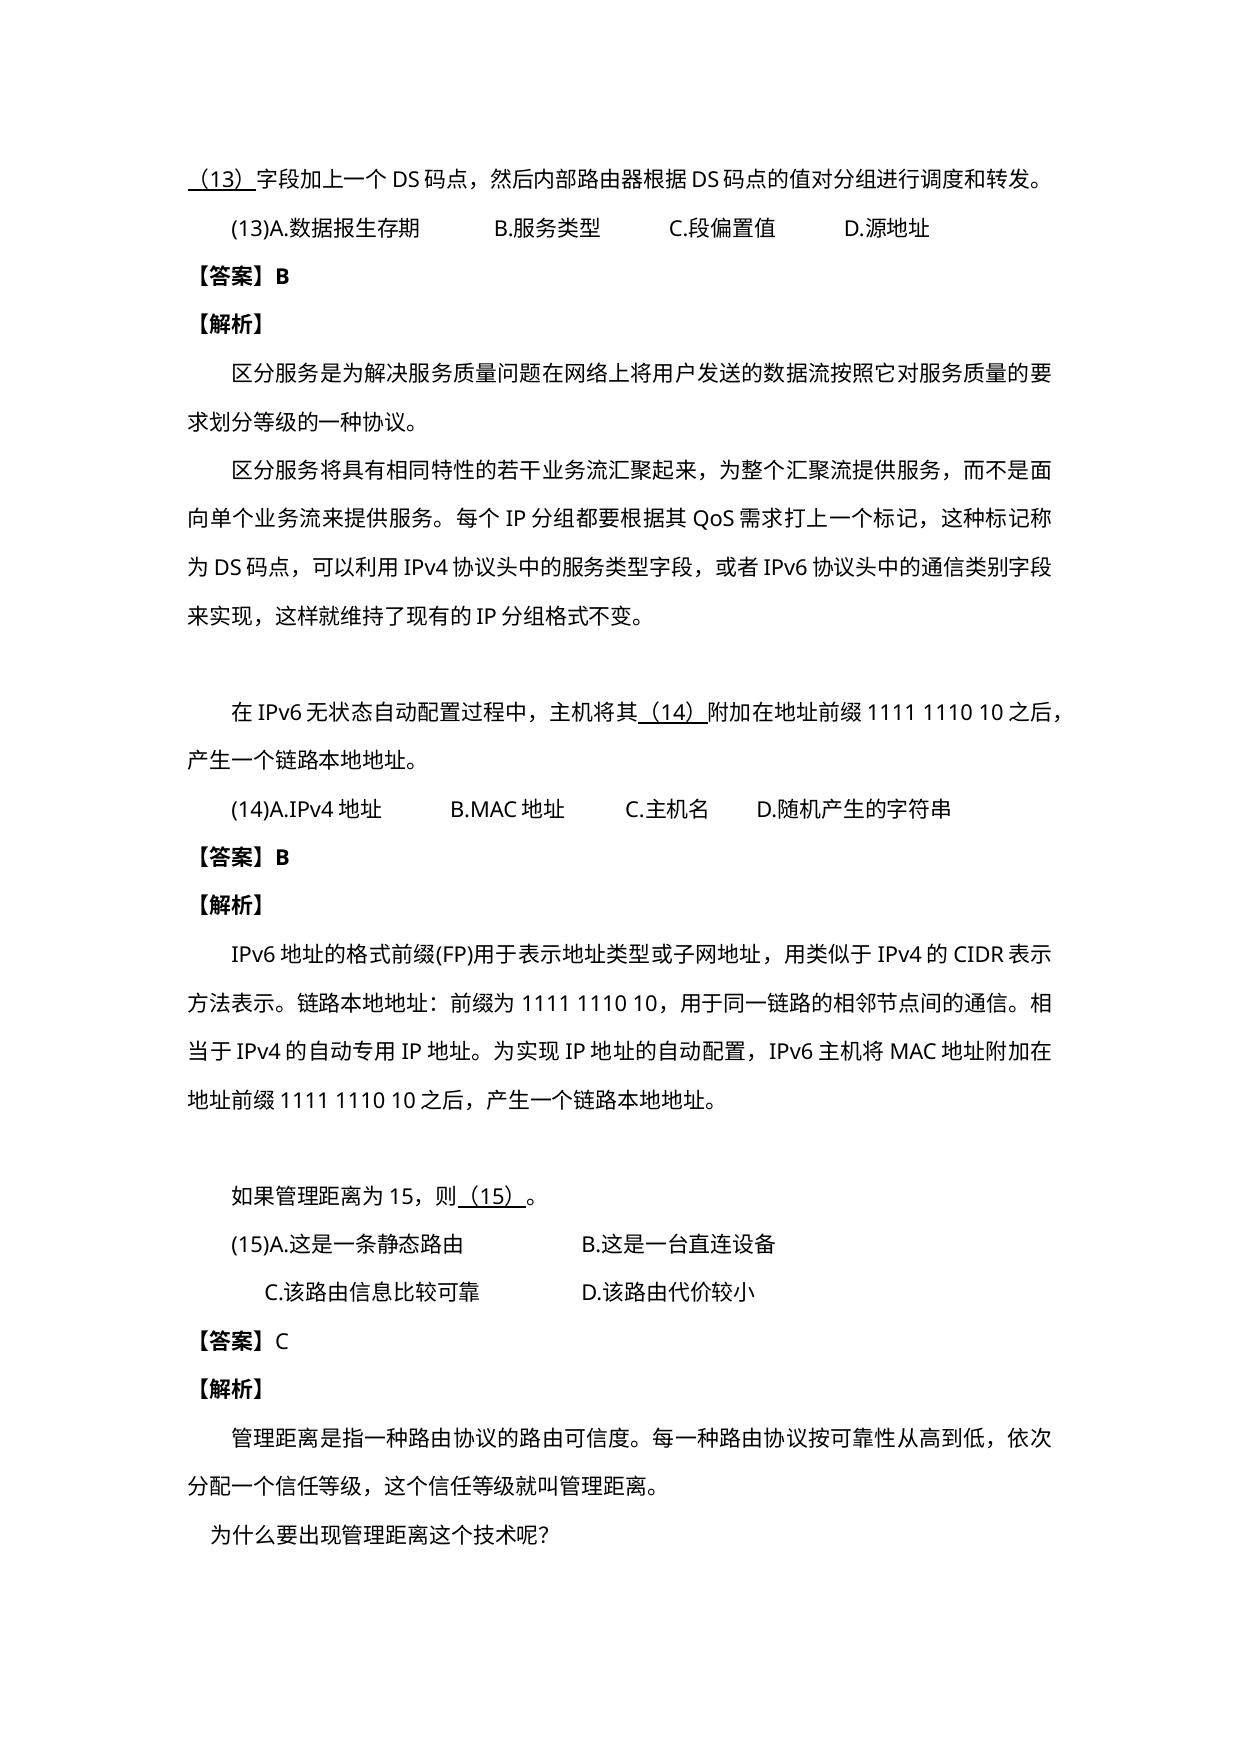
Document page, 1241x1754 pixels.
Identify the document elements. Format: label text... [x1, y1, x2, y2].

text 为什么要出现管理距离这个技术呢？ [187, 1517, 1053, 1550]
text 【答案】C [187, 1323, 1053, 1356]
text (15)A.这是一条静态路由 B.这是一台直连设备 [187, 1227, 1053, 1259]
text 如果管理距离为15，则（15）。 [187, 1178, 1053, 1211]
text 【答案】B [187, 259, 1053, 291]
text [187, 162, 1053, 194]
text 区分服务将具有相同特性的若干业务流汇聚起来，为整个汇聚流提供服务，而不是面向单个业务流来提供服务。每个IP分组都要根据其QoS需求打上一个标记，这种标记称为DS码点，可以利用IPv4协议头中的服务类型字段，或者IPv6协议头中的通信类别字段来实现，这样就维持了现有的IP分组格式不变。 [187, 452, 1053, 631]
text 在IPv6无状态自动配置过程中，主机将其（14）附加在地址前缀1111 1110 10之后，产生一个链路本地地址。 [187, 694, 1053, 776]
text IPv6地址的格式前缀(FP)用于表示地址类型或子网地址，用类似于IPv4的CIDR表示方法表示。链路本地地址：前缀为1111 1110 10，用于同一链路的相邻节点间的通信。相当于IPv4的自动专用IP地址。为实现IP地址的自动配置，IPv6主机将MAC地址附加在地址前缀1111 1110 10之后，产生一个链路本地地址。 [187, 936, 1053, 1115]
text 【解析】 [187, 307, 1053, 339]
text (13)A.数据报生存期 B.服务类型 C.段偏置值 D.源地址 [187, 210, 1053, 243]
text 【解析】 [187, 888, 1053, 921]
text 【答案】B [187, 840, 1053, 872]
text (14)A.IPv4地址 B.MAC地址 C.主机名 D.随机产生的字符串 [187, 791, 1053, 824]
text 【解析】 [187, 1372, 1053, 1404]
text 区分服务是为解决服务质量问题在网络上将用户发送的数据流按照它对服务质量的要求划分等级的一种协议。 [187, 355, 1053, 437]
text C.该路由信息比较可靠 D.该路由代价较小 [231, 1275, 1053, 1308]
text 管理距离是指一种路由协议的路由可信度。每一种路由协议按可靠性从高到低，依次分配一个信任等级，这个信任等级就叫管理距离。 [187, 1420, 1053, 1501]
